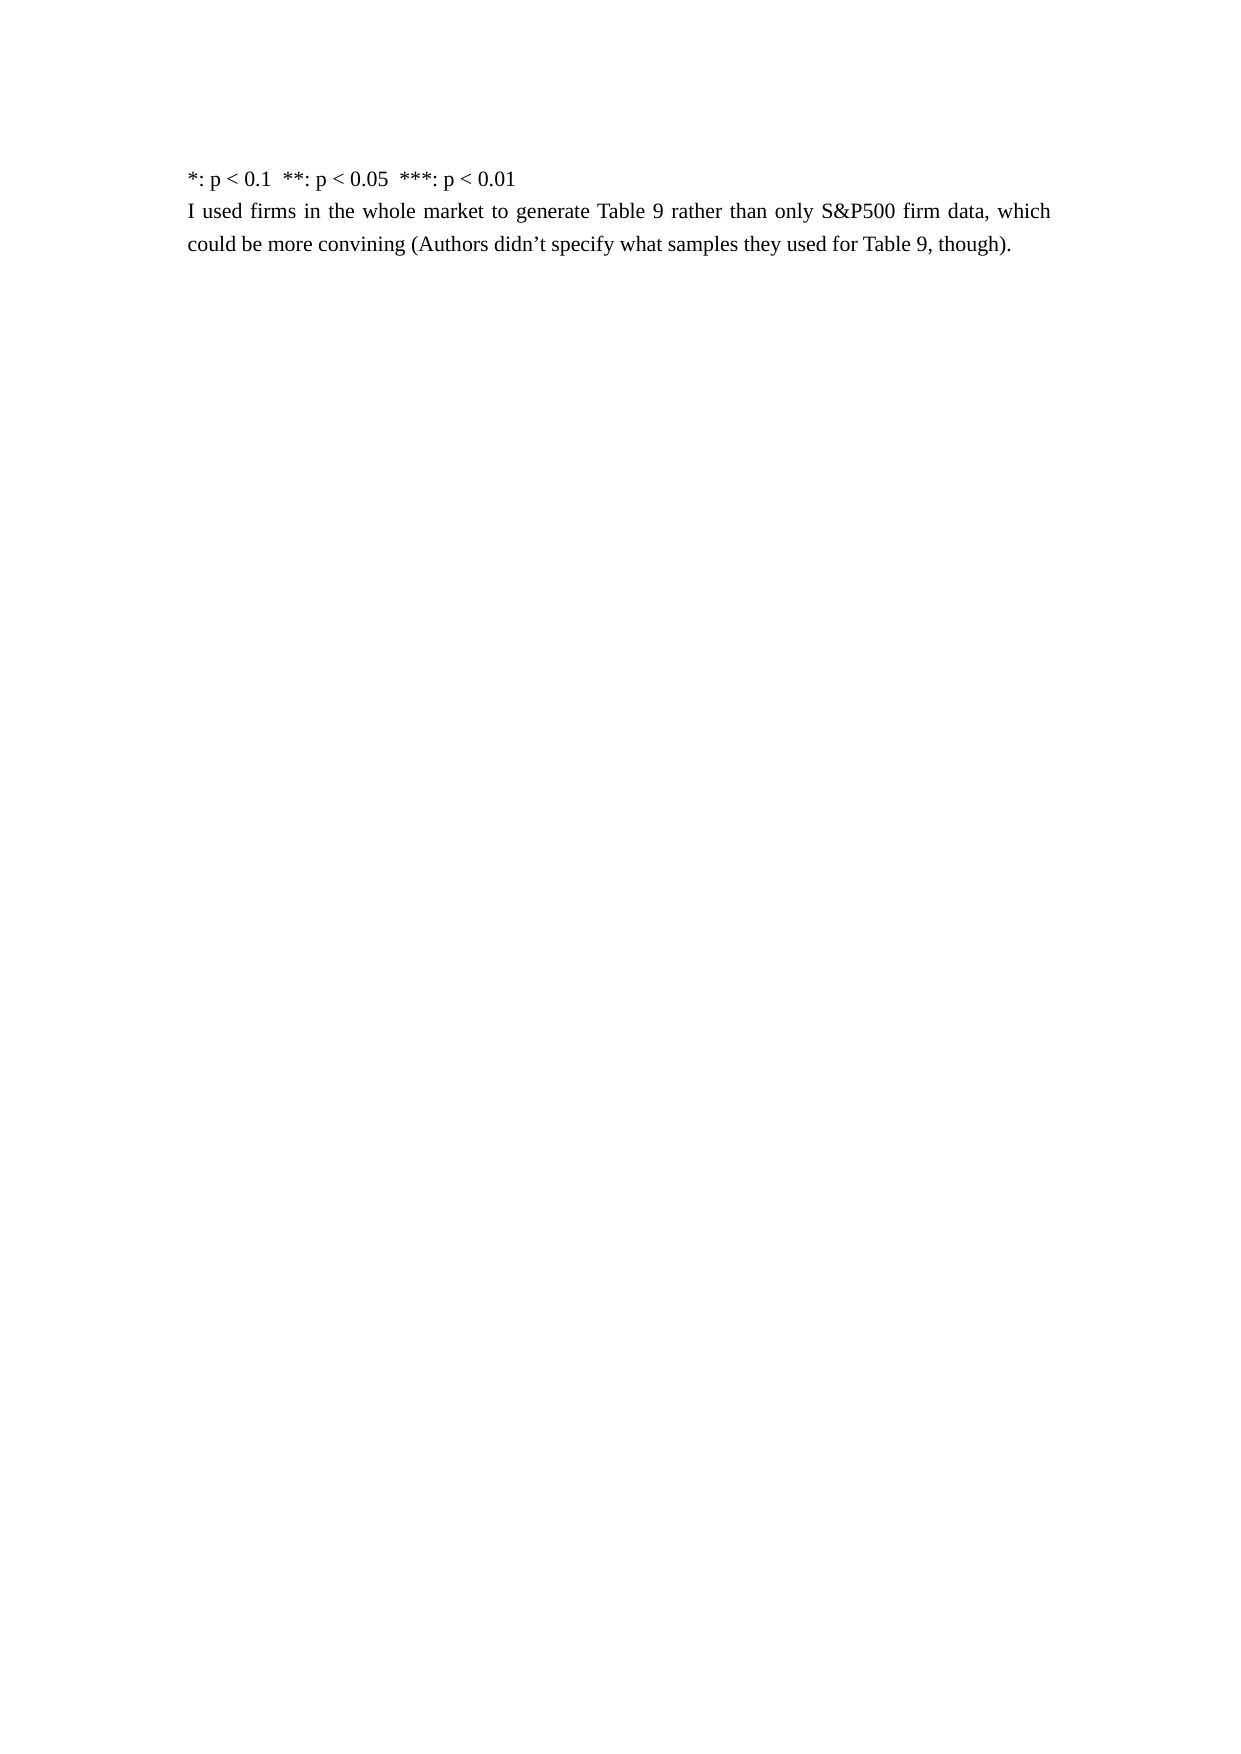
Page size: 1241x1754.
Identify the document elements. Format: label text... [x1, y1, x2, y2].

text *: p < 0.1 **: p < 0.05 ***: p < 0.01 [187, 162, 1053, 194]
